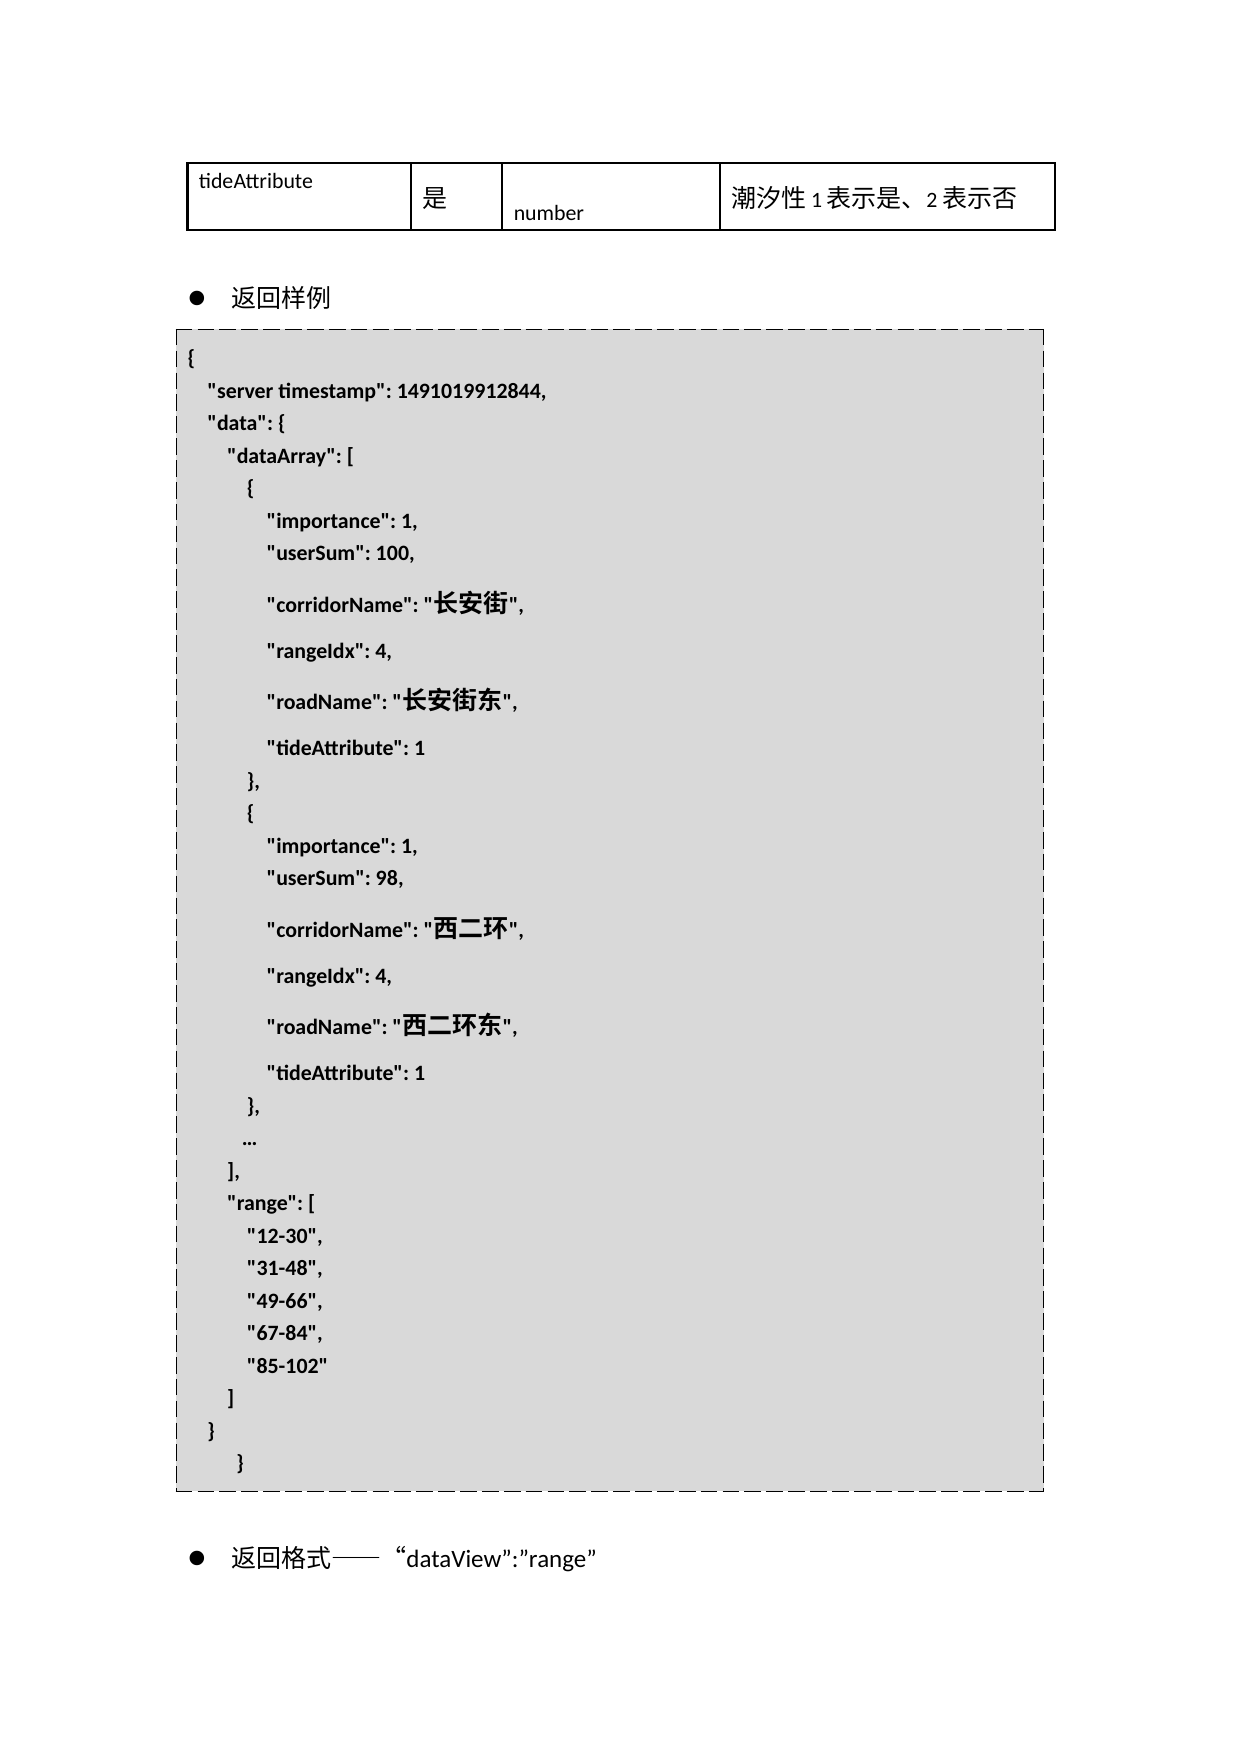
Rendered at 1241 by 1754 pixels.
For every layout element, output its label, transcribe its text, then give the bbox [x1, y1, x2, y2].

table_cell 潮汐性1表示是、2表示否 [721, 164, 1054, 229]
table_cell 是 [412, 164, 501, 229]
list 返回格式——“dataView”:”range” [187, 1524, 1053, 1589]
table_cell tideAttribute [189, 164, 410, 229]
table_header { "server timestamp": 1491019912844, "data": { "dataArray": [ { "importance": 1, "userSum": 100, "corridorName": "长安街", "rangeIdx": 4, "roadName": "长安街东", "tideAttribute": 1 }, { "importance": 1, "userSum": 98, "corridorName": "西二环", "rangeIdx": 4, "roadName": "西二环东", "tideAttribute": 1 }, … ], "range": [ "12-30", "31-48", "49-66", "67-84", "85-102" ] } } [176, 329, 1044, 1491]
list 返回样例 [187, 264, 1053, 329]
table_cell number [503, 164, 719, 229]
